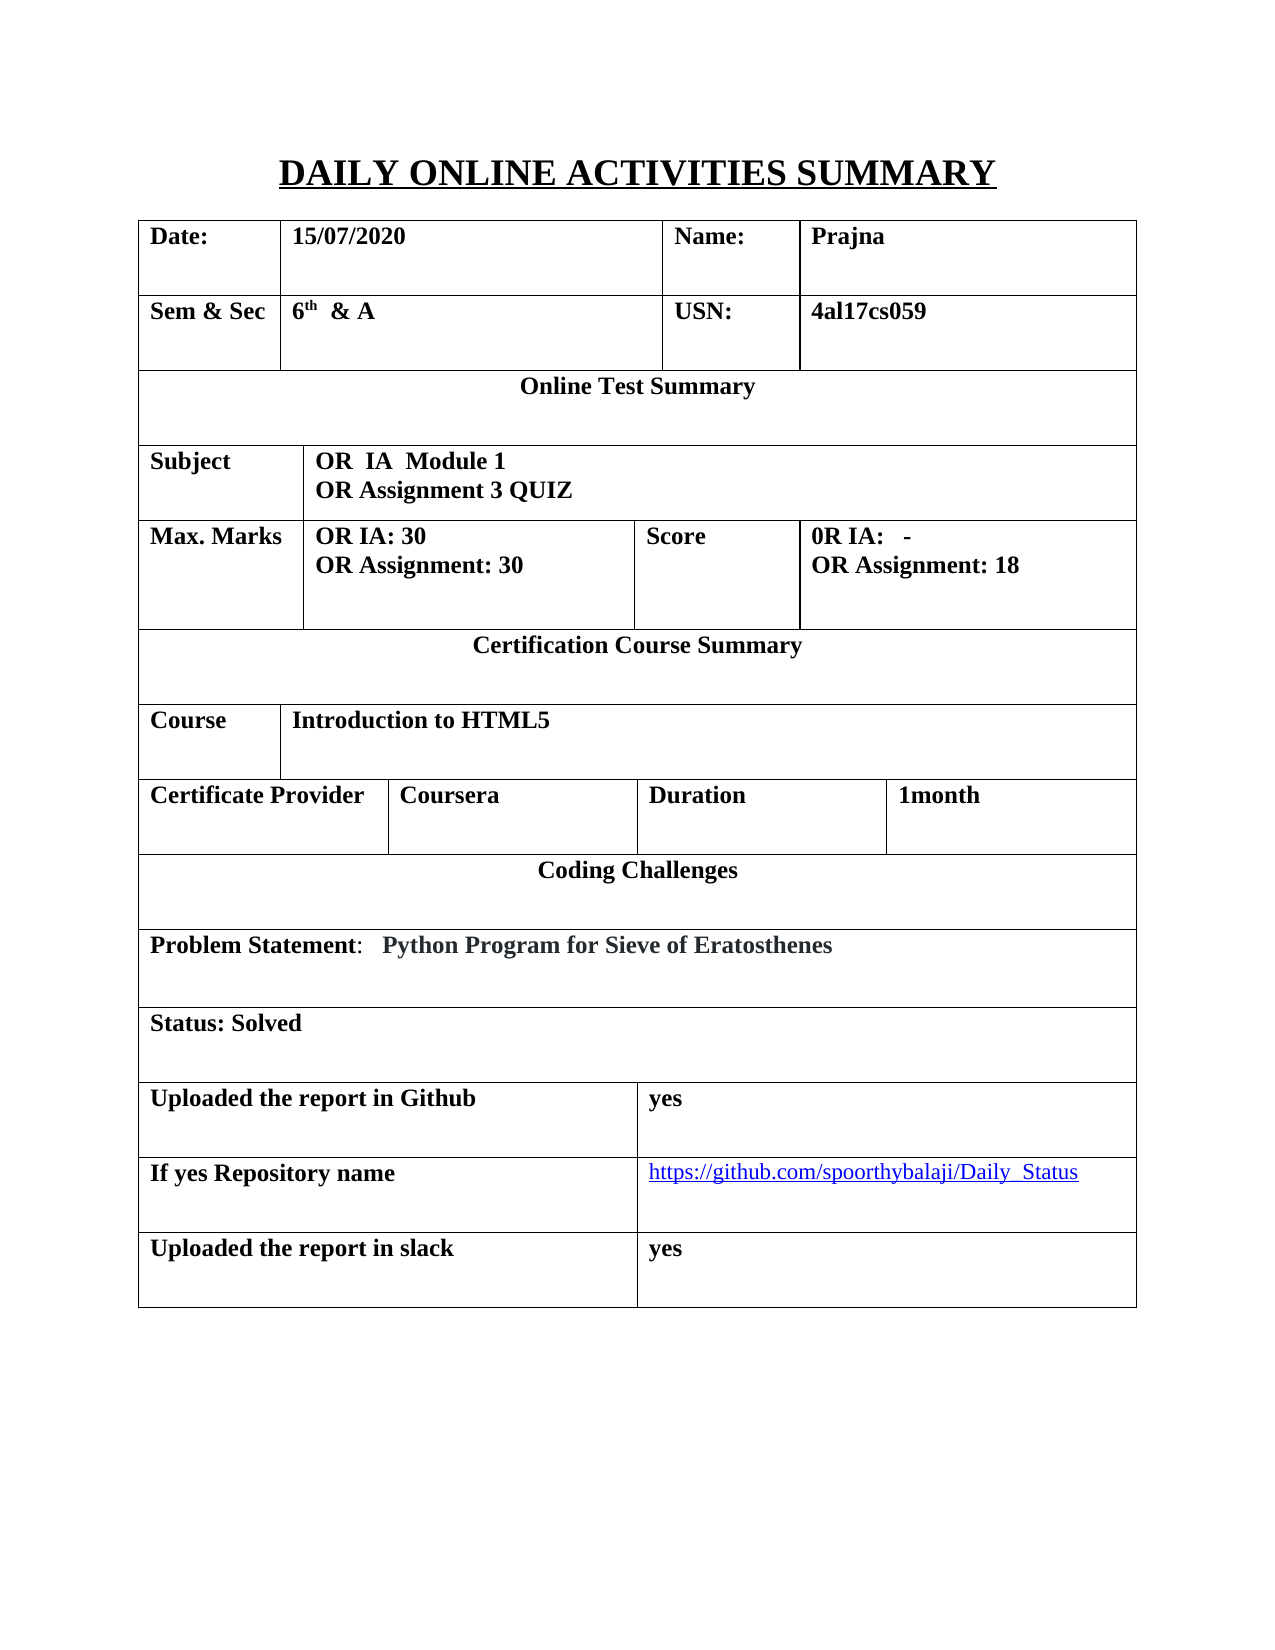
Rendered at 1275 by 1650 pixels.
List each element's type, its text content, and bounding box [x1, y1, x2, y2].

table_cell Introduction to HTML5 [281, 705, 1136, 779]
table_cell Certificate Provider [139, 780, 388, 854]
table_cell Course [139, 705, 280, 779]
table_cell 1month [887, 780, 1136, 854]
table_cell USN: [663, 296, 799, 370]
table_cell Uploaded the report in slack [139, 1233, 637, 1307]
table_cell Duration [638, 780, 886, 854]
table_header Name: [663, 221, 799, 295]
table_cell https://github.com/spoorthybalaji/Daily_Status [638, 1158, 1136, 1232]
table_header Prajna [801, 221, 1136, 295]
table_cell Sem & Sec [139, 296, 280, 370]
table_cell yes [638, 1233, 1136, 1307]
table_cell Uploaded the report in Github [139, 1083, 637, 1157]
table_cell Problem Statement: Python Program for Sieve of Eratosthenes [139, 930, 1136, 1007]
table_cell 4al17cs059 [801, 296, 1136, 370]
table_header Date: [139, 221, 280, 295]
table_cell Max. Marks [139, 521, 303, 629]
table_cell yes [638, 1083, 1136, 1157]
table_cell Status: Solved [139, 1008, 1136, 1082]
table_cell If yes Repository name [139, 1158, 637, 1232]
table_cell 0R IA: - OR Assignment: 18 [801, 521, 1136, 629]
text DAILY ONLINE ACTIVITIES SUMMARY [150, 150, 1125, 193]
table_cell Coursera [389, 780, 637, 854]
table_header 15/07/2020 [281, 221, 662, 295]
table_cell OR IA: 30 OR Assignment: 30 [304, 521, 634, 629]
table_cell Score [635, 521, 799, 629]
table_cell Online Test Summary [139, 371, 1136, 445]
table_cell 6th & A [281, 296, 662, 370]
table_cell Coding Challenges [139, 855, 1136, 929]
table_cell Certification Course Summary [139, 630, 1136, 704]
table_cell Subject [139, 446, 303, 520]
table_cell OR IA Module 1 OR Assignment 3 QUIZ [304, 446, 1136, 520]
